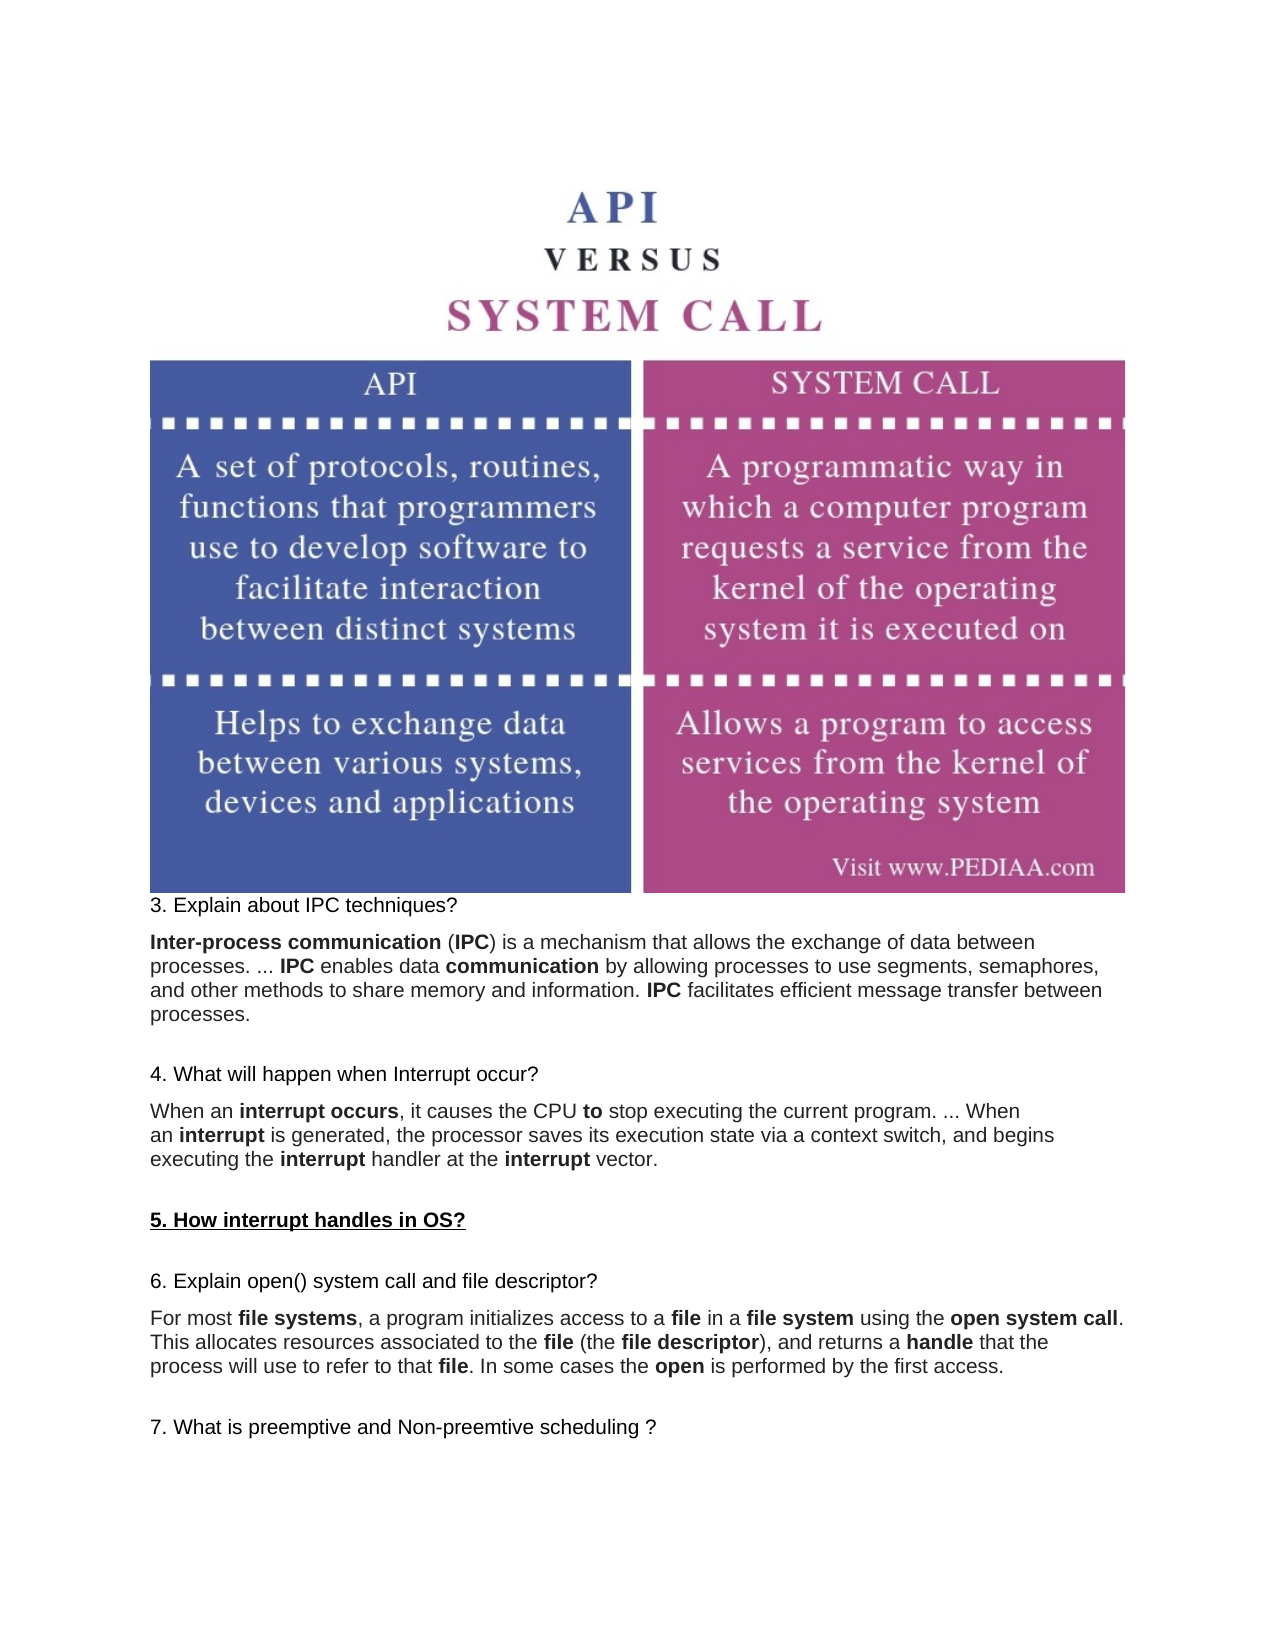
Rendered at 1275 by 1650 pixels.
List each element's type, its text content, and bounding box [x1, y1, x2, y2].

text 3. Explain about IPC techniques? [150, 893, 1125, 916]
text 4. What will happen when Interrupt occur? [150, 1038, 1125, 1086]
picture [150, 150, 1125, 893]
text 6. Explain open() system call and file descriptor? [150, 1245, 1125, 1293]
text Inter-process communication (IPC) is a mechanism that allows the exchange of data between processes. ... IPC enables data communication by allowing processes to use segments, semaphores, and other methods to share memory and information. IPC facilitates efficient message transfer between processes. [150, 929, 1125, 1025]
text When an interrupt occurs, it causes the CPU to stop executing the current program. ... When an interrupt is generated, the processor saves its execution state via a context switch, and begins executing the interrupt handler at the interrupt vector. [658, 1099, 1125, 1171]
text 5. How interrupt handles in OS? [150, 1184, 1125, 1232]
text 7. What is preemptive and Non-preemtive scheduling ? [150, 1391, 1125, 1439]
